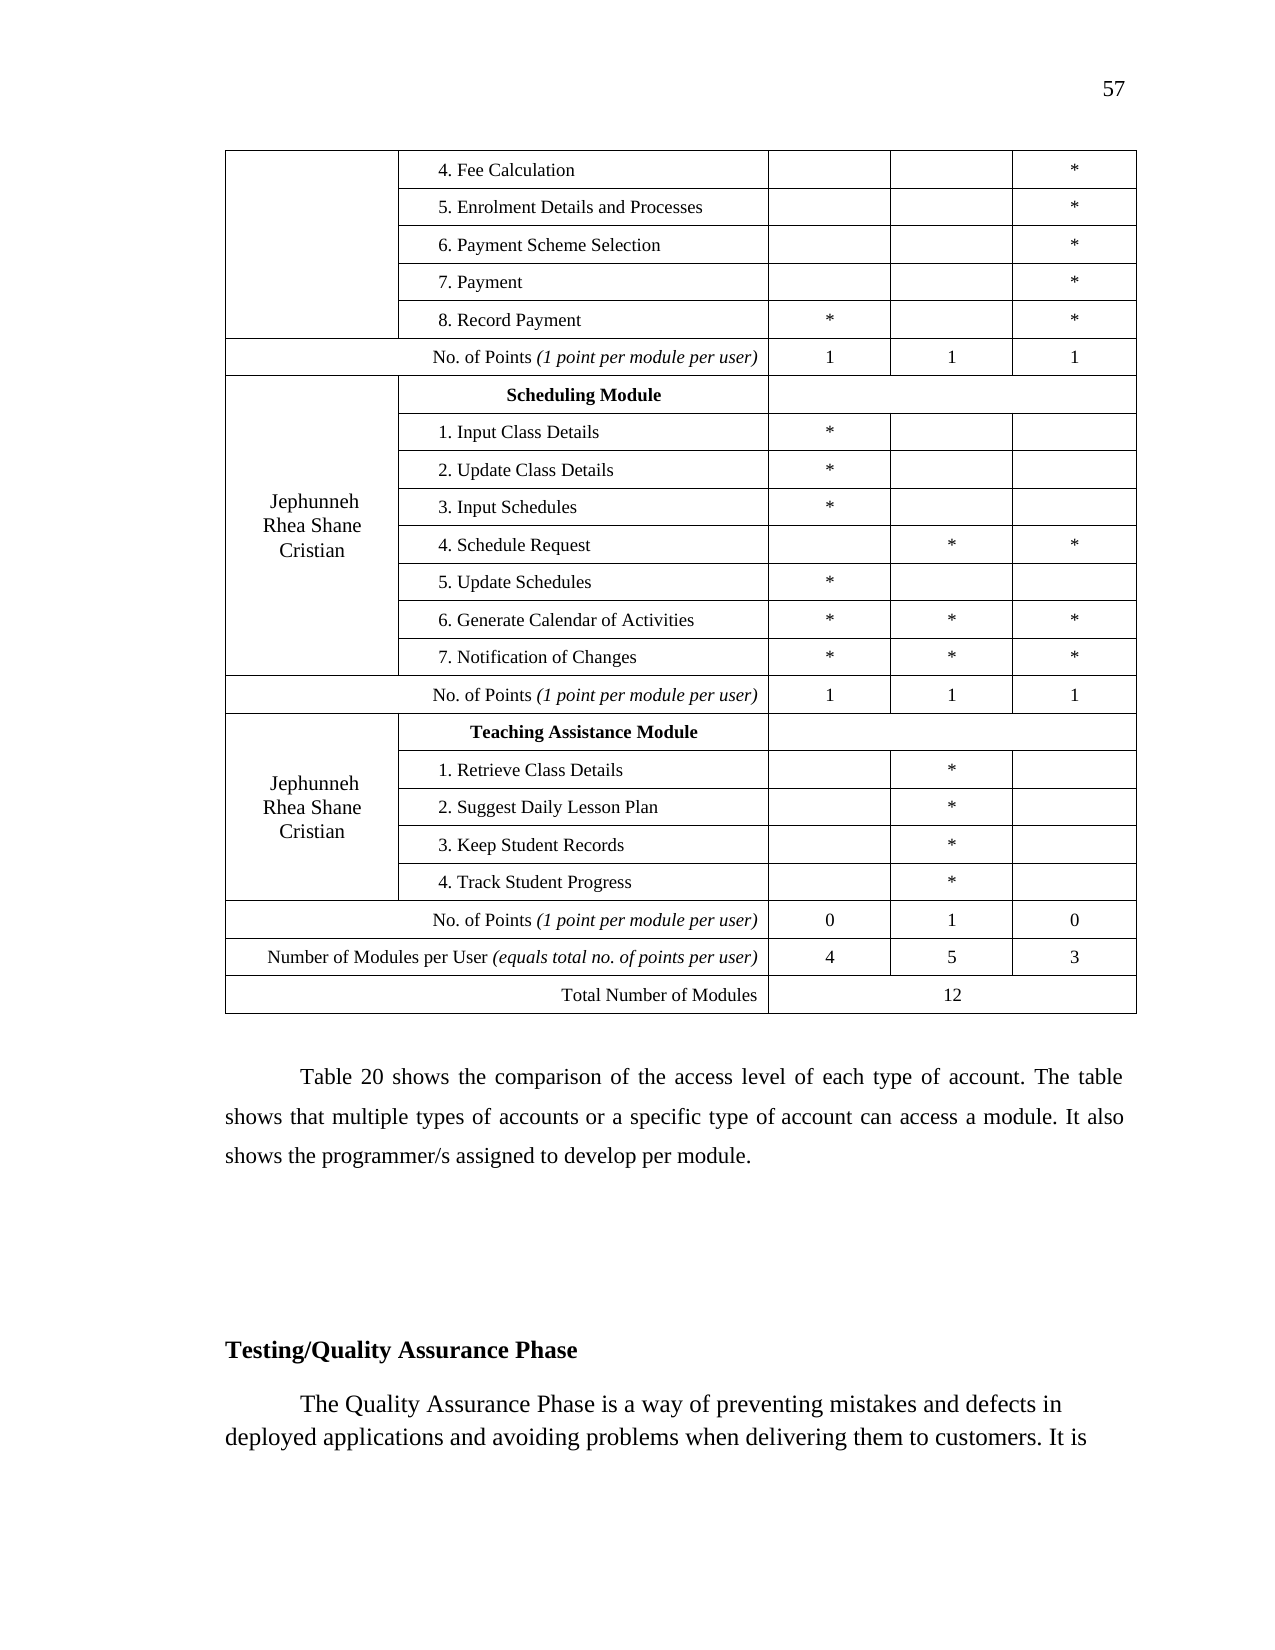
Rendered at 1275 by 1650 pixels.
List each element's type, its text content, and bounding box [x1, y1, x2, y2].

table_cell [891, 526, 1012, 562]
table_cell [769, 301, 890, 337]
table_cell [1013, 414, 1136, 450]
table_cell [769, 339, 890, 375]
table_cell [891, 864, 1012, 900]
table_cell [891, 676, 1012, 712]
table_cell * [1013, 151, 1136, 187]
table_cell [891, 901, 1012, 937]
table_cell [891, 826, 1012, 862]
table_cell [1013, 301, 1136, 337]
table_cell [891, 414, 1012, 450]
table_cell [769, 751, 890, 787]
table_cell [891, 151, 1012, 187]
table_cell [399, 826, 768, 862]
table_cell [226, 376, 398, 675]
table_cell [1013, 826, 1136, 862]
table_cell 7. Payment [399, 264, 768, 300]
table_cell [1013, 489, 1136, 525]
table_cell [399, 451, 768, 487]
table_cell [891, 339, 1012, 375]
table_cell 5. Enrolment Details and Processes [399, 189, 768, 225]
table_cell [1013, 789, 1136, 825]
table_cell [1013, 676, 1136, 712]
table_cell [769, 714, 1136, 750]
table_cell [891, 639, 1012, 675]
table_cell [891, 264, 1012, 300]
table_cell * [1013, 226, 1136, 262]
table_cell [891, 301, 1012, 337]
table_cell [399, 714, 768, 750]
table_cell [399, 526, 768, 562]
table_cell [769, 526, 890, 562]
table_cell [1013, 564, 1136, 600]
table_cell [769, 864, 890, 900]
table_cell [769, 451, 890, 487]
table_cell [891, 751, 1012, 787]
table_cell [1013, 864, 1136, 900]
text Testing/Quality Assurance Phase [225, 1335, 1125, 1364]
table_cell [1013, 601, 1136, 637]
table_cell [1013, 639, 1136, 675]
table_cell [891, 189, 1012, 225]
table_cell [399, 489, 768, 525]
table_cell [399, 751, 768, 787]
table_cell [769, 189, 890, 225]
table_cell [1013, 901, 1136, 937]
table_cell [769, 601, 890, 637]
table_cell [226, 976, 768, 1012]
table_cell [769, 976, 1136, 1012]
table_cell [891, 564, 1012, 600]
table_cell 4. Fee Calculation [399, 151, 768, 187]
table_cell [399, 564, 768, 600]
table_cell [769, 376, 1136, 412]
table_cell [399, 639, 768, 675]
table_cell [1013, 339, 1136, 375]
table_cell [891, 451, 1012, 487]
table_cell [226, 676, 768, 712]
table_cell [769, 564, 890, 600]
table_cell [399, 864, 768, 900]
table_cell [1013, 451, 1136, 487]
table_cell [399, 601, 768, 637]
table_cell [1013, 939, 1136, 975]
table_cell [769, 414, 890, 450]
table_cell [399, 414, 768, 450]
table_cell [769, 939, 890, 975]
table_cell * [1013, 189, 1136, 225]
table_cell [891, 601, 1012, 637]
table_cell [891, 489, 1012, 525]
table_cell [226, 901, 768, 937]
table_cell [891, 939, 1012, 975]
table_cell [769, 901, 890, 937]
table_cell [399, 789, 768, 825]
table_cell [769, 264, 890, 300]
table_cell 6. Payment Scheme Selection [399, 226, 768, 262]
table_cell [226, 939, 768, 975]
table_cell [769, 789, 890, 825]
table_cell [891, 226, 1012, 262]
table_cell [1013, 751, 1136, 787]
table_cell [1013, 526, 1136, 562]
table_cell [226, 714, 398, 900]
table_cell [769, 226, 890, 262]
table_cell 8. Record Payment [399, 301, 768, 337]
table_cell [769, 151, 890, 187]
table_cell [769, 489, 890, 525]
text Table 20 shows the comparison of the access level of each type of account. The table shows that multiple types of accounts or a specific type of account can access a module. It also shows the programmer/s assigned to develop per module. [225, 1063, 1125, 1169]
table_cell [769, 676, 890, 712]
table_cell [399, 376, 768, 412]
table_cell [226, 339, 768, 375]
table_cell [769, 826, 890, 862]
table_cell * [1013, 264, 1136, 300]
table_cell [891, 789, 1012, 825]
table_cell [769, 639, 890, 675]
